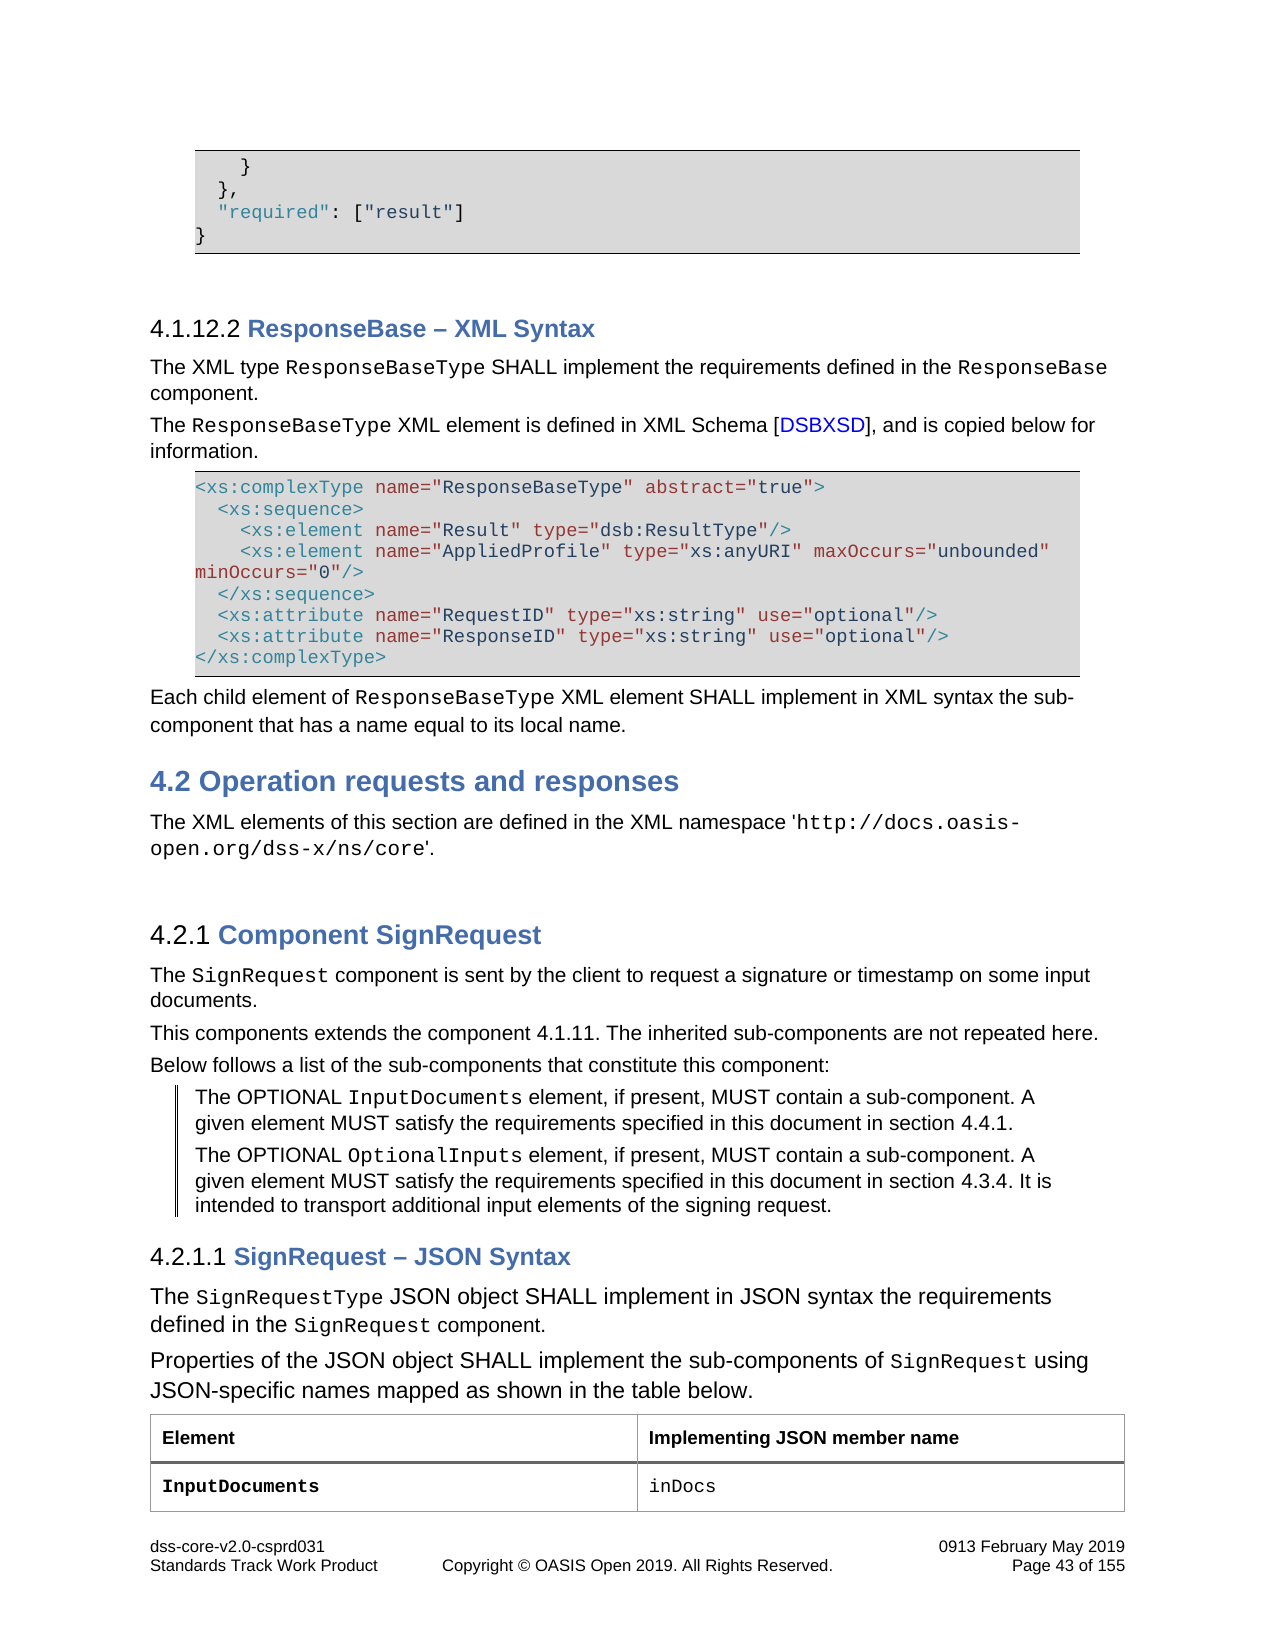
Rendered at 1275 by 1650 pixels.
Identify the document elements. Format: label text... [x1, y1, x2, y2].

text The OPTIONAL InputDocuments element, if present, MUST contain a sub-component. A given element MUST satisfy the requirements specified in this document in section InputDocuments. [178, 1085, 1080, 1135]
text Properties of the JSON object SHALL implement the sub-components of SignRequest using JSON-specific names mapped as shown in the table below. [150, 1347, 1125, 1403]
text Below follows a list of the sub-components that constitute this component: [150, 1053, 1125, 1077]
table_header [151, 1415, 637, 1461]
text "required": ["result"] [195, 196, 1080, 219]
text <xs:complexType name="ResponseBaseType" abstract="true"> [195, 472, 1080, 492]
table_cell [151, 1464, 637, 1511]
text This components extends the component RequestBase. The inherited sub-components are not repeated here. [150, 1021, 1125, 1044]
text The OPTIONAL OptionalInputs element, if present, MUST contain a sub-component. A given element MUST satisfy the requirements specified in this document in section OptionalInputsSign. It is intended to transport additional input elements of the signing request. [178, 1143, 1080, 1217]
text <xs:attribute name="RequestID" type="xs:string" use="optional"/> [195, 598, 1080, 620]
subtitle SignRequest – JSON Syntax [150, 1242, 1125, 1271]
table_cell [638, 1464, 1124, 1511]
subtitle Operation requests and responses [150, 764, 1125, 797]
text Each child element of ResponseBaseType XML element SHALL implement in XML syntax the sub-component that has a name equal to its local name. [150, 685, 1125, 737]
subtitle ResponseBase – XML Syntax [150, 313, 1125, 342]
subtitle Component SignRequest [150, 919, 1125, 950]
text } [195, 151, 1080, 173]
text The ResponseBaseType XML element is defined in XML Schema [DSBXSD], and is copied below for information. [150, 413, 1125, 463]
text <xs:element name="Result" type="dsb:ResultType"/> [195, 513, 1080, 535]
text The SignRequestType JSON object SHALL implement in JSON syntax the requirements defined in the SignRequest component. [150, 1283, 1125, 1339]
text <xs:sequence> [195, 492, 1080, 513]
text The XML elements of this section are defined in the XML namespace 'http://docs.oasis-open.org/dss-x/ns/core'. [150, 810, 1125, 861]
text The XML type ResponseBaseType SHALL implement the requirements defined in the ResponseBase component. [150, 355, 1125, 404]
text <xs:element name="AppliedProfile" type="xs:anyURI" maxOccurs="unbounded" minOccurs="0"/> [195, 535, 1080, 577]
text }, [195, 173, 1080, 196]
text The SignRequest component is sent by the client to request a signature or timestamp on some input documents. [150, 962, 1125, 1012]
text } [195, 219, 1080, 253]
text </xs:complexType> [195, 641, 1080, 676]
text </xs:sequence> [195, 577, 1080, 598]
text <xs:attribute name="ResponseID" type="xs:string" use="optional"/> [195, 620, 1080, 641]
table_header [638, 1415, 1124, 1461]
